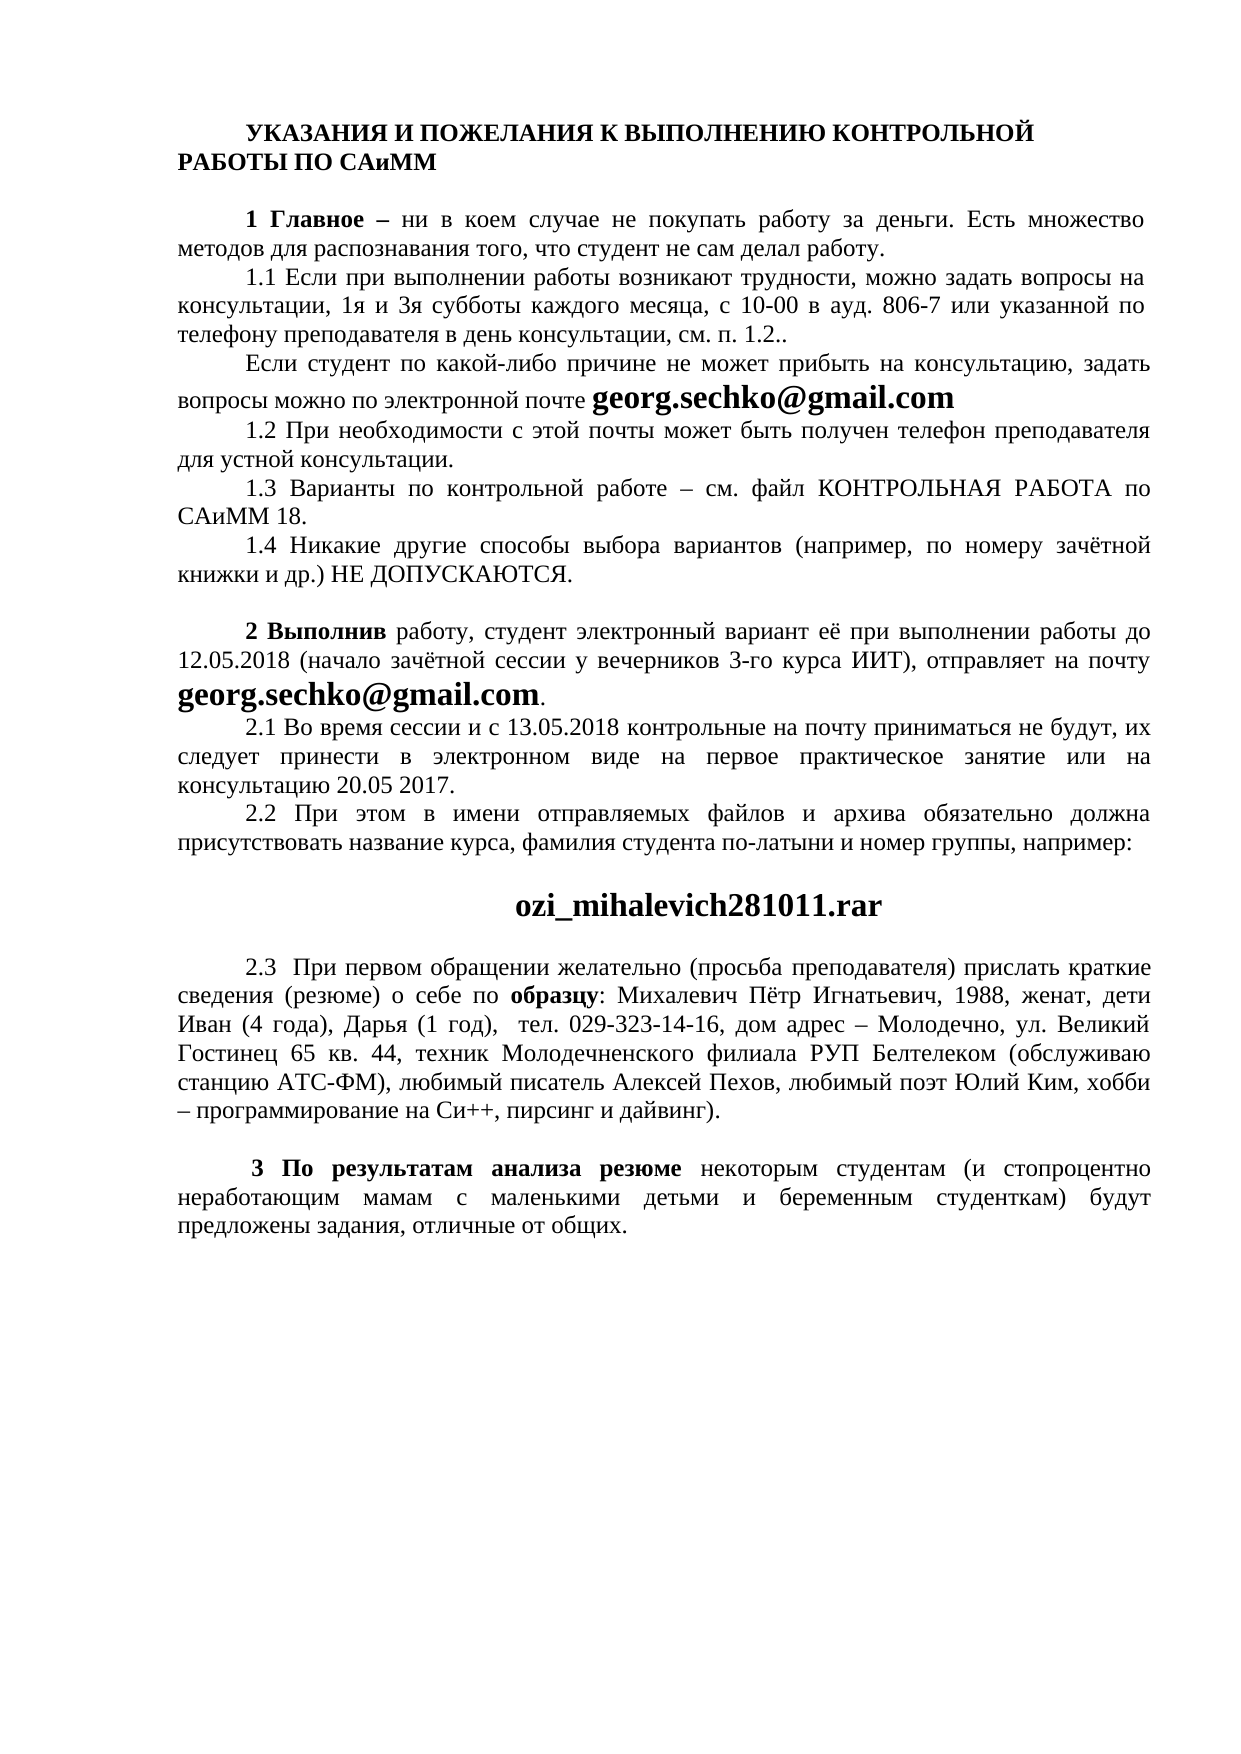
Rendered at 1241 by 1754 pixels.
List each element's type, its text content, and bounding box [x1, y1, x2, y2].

text ozi_mihalevich281011.rar [177, 885, 1152, 923]
text 2.1 Во время сессии и с 13.05.2018 контрольные на почту приниматься не будут, их следует принести в электронном виде на первое практическое занятие или на консультацию 20.05 2017. [177, 712, 1152, 798]
text 3 По результатам анализа резюме некоторым студентам (и стопроцентно неработающим мамам с маленькими детьми и беременным студенткам) будут предложены задания, отличные от общих. [177, 1153, 1152, 1239]
text 1.2 При необходимости с этой почты может быть получен телефон преподавателя для устной консультации. [177, 415, 1152, 473]
text Если студент по какой-либо причине не может прибыть на консультацию, задать вопросы можно по электронной почте georg.sechko@gmail.com [177, 348, 1152, 415]
text 2.3 При первом обращении желательно (просьба преподавателя) прислать краткие сведения (резюме) о себе по образцу: Михалевич Пётр Игнатьевич, 1988, женат, дети Иван (4 года), Дарья (1 год), тел. 029-323-14-16, дом адрес – Молодечно, ул. Великий Гостинец 65 кв. 44, техник Молодечненского филиала РУП Белтелеком (обслуживаю станцию АТС-ФМ), любимый писатель Алексей Пехов, любимый поэт Юлий Ким, хобби – программирование на Си++, пирсинг и дайвинг). [177, 952, 1152, 1124]
text 1.1 Если при выполнении работы возникают трудности, можно задать вопросы на консультации, 1я и 3я субботы каждого месяца, с 10-00 в ауд. 806-7 или указанной по телефону преподавателя в день консультации, см. п. 1.2.. [177, 262, 1146, 348]
text 2 Выполнив работу, студент электронный вариант её при выполнении работы до 12.05.2018 (начало зачётной сессии у вечерников 3-го курса ИИТ), отправляет на почту georg.sechko@gmail.com. [177, 616, 1152, 712]
text 1.3 Варианты по контрольной работе – см. файл КОНТРОЛЬНАЯ РАБОТА по САиММ 18. [177, 473, 1152, 530]
text УКАЗАНИЯ И ПОЖЕЛАНИЯ К ВЫПОЛНЕНИЮ КОНТРОЛЬНОЙ РАБОТЫ ПО САиММ [177, 118, 1146, 176]
text 1 Главное – ни в коем случае не покупать работу за деньги. Есть множество методов для распознавания того, что студент не сам делал работу. [177, 204, 1146, 262]
text 2.2 При этом в имени отправляемых файлов и архива обязательно должна присутствовать название курса, фамилия студента по-латыни и номер группы, например: [177, 798, 1152, 856]
text 1.4 Никакие другие способы выбора вариантов (например, по номеру зачётной книжки и др.) НЕ ДОПУСКАЮТСЯ. [177, 530, 1152, 588]
